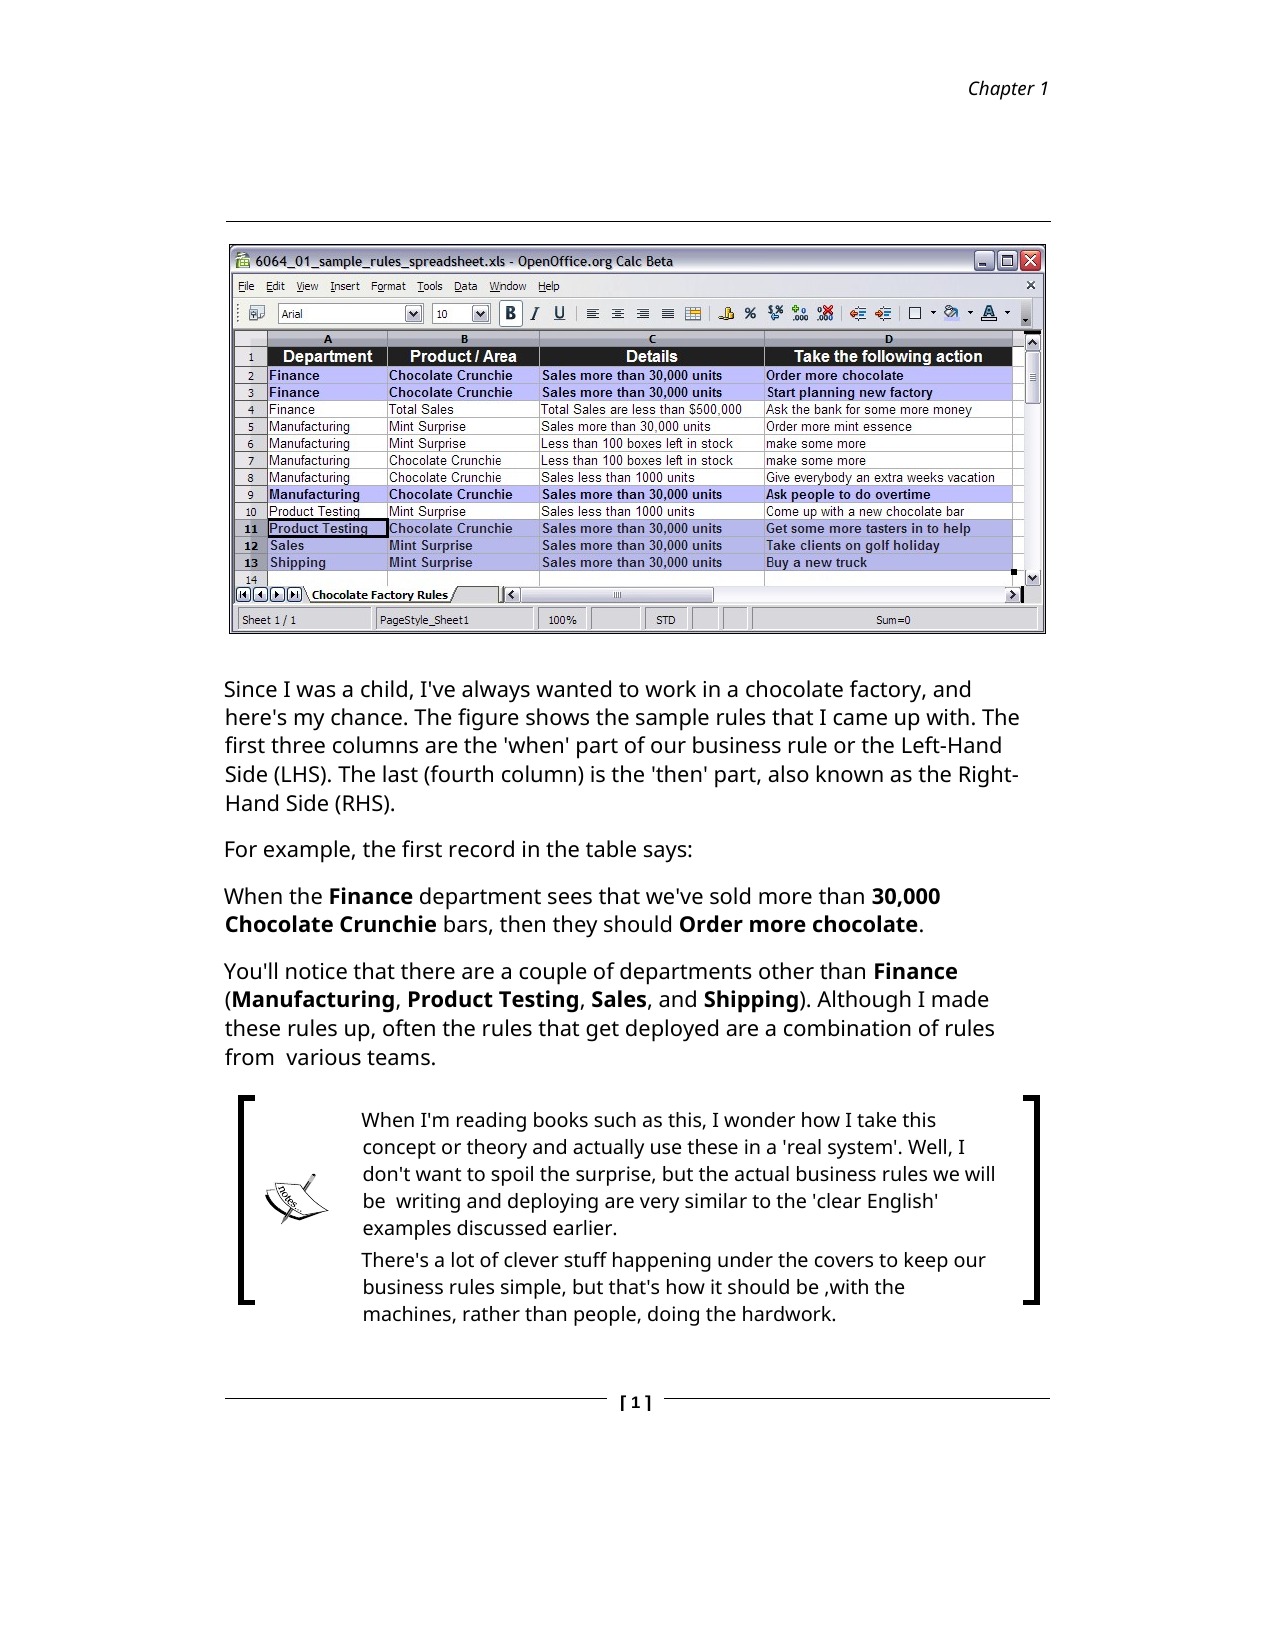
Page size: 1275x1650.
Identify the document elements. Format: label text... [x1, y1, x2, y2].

text Since I was a child, I've always wanted to work in a chocolate factory, and here's my chance. The figure shows the sample rules that I came up with. The first three columns are the 'when' part of our business rule or the Left-Hand Side (LHS). The last (fourth column) is the 'then' part, also known as the Right-Hand Side (RHS). [223, 674, 1039, 817]
text For example, the first record in the table says: [223, 835, 1048, 863]
text When the Finance department sees that we've sold more than 30,000 Chocolate Crunchie bars, then they should Order more chocolate. [223, 882, 1048, 939]
picture [230, 245, 1045, 633]
text There's a lot of clever stuff happening under the covers to keep our business rules simple, but that's how it should be ,with the machines, rather than people, doing the hardwork. [239, 1246, 1002, 1327]
text When I'm reading books such as this, I wonder how I take this concept or theory and actually use these in a 'real system'. Well, I don't want to spoil the surprise, but the actual business rules we will be writing and deploying are very similar to the 'clear English' examples discussed earlier. [244, 1106, 1002, 1241]
text You'll notice that there are a couple of departments other than Finance (Manufacturing, Product Testing, Sales, and Shipping). Although I made these rules up, often the rules that get deployed are a combination of rules from various teams. [223, 957, 1007, 1071]
